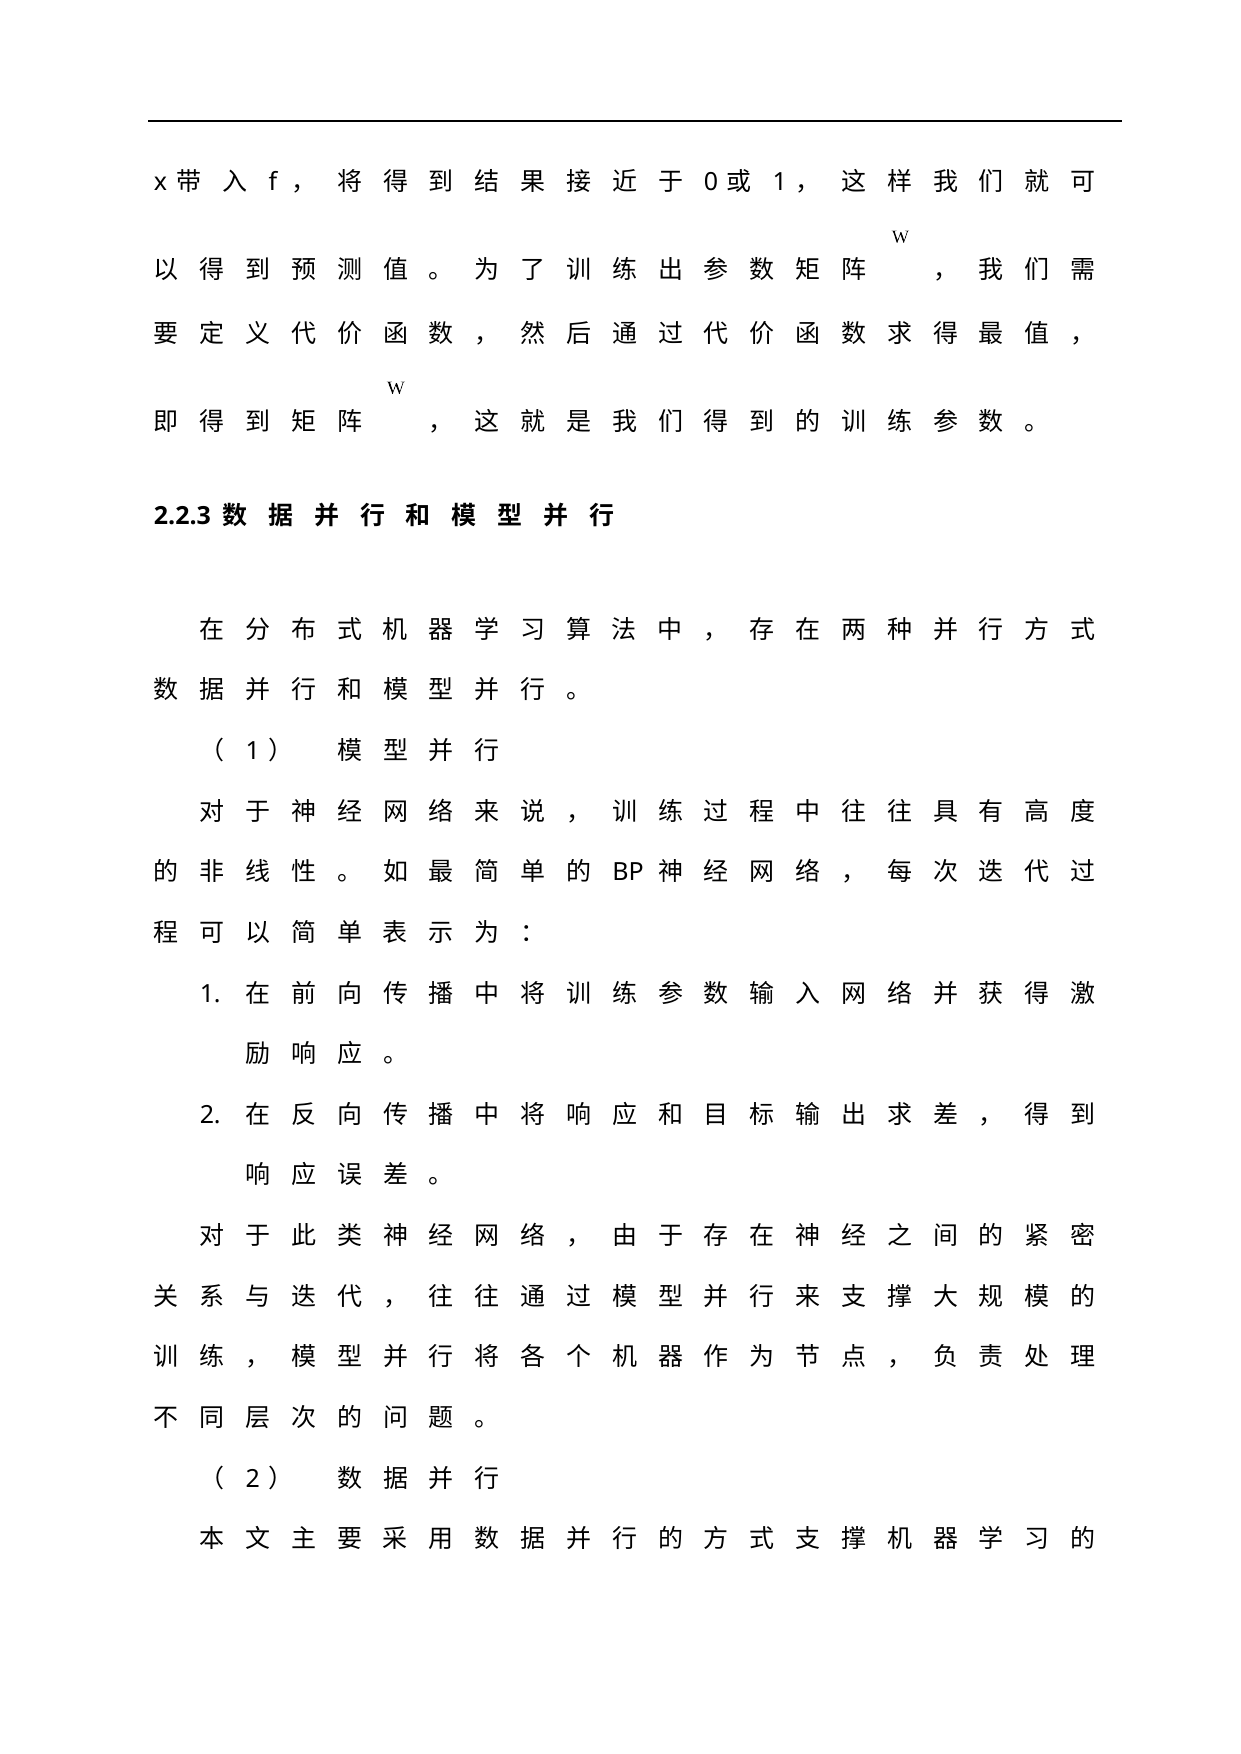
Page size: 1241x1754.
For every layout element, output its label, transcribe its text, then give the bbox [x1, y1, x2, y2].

text （2） 数据并行 [197, 1446, 1116, 1506]
list 模型并行 [197, 718, 1116, 779]
subtitle 2.2.3 数据并行和模型并行 [154, 483, 1116, 543]
text 对于神经网络来说，训练过程中往往具有高度的非线性。如最简单的BP神经网络，每次迭代过程可以简单表示为： [154, 779, 1116, 961]
list 在前向传播中将训练参数输入网络并获得激励响应。 [197, 961, 1116, 1082]
list 在反向传播中将响应和目标输出求差，得到响应误差。 [197, 1082, 1116, 1203]
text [154, 1506, 1116, 1567]
text 在分布式机器学习算法中，存在两种并行方式：数据并行和模型并行。 [154, 597, 1116, 718]
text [154, 149, 1116, 453]
text 对于此类神经网络，由于存在神经之间的紧密关系与迭代，往往通过模型并行来支撑大规模的训练，模型并行将各个机器作为节点，负责处理不同层次的问题。 [154, 1203, 1116, 1446]
